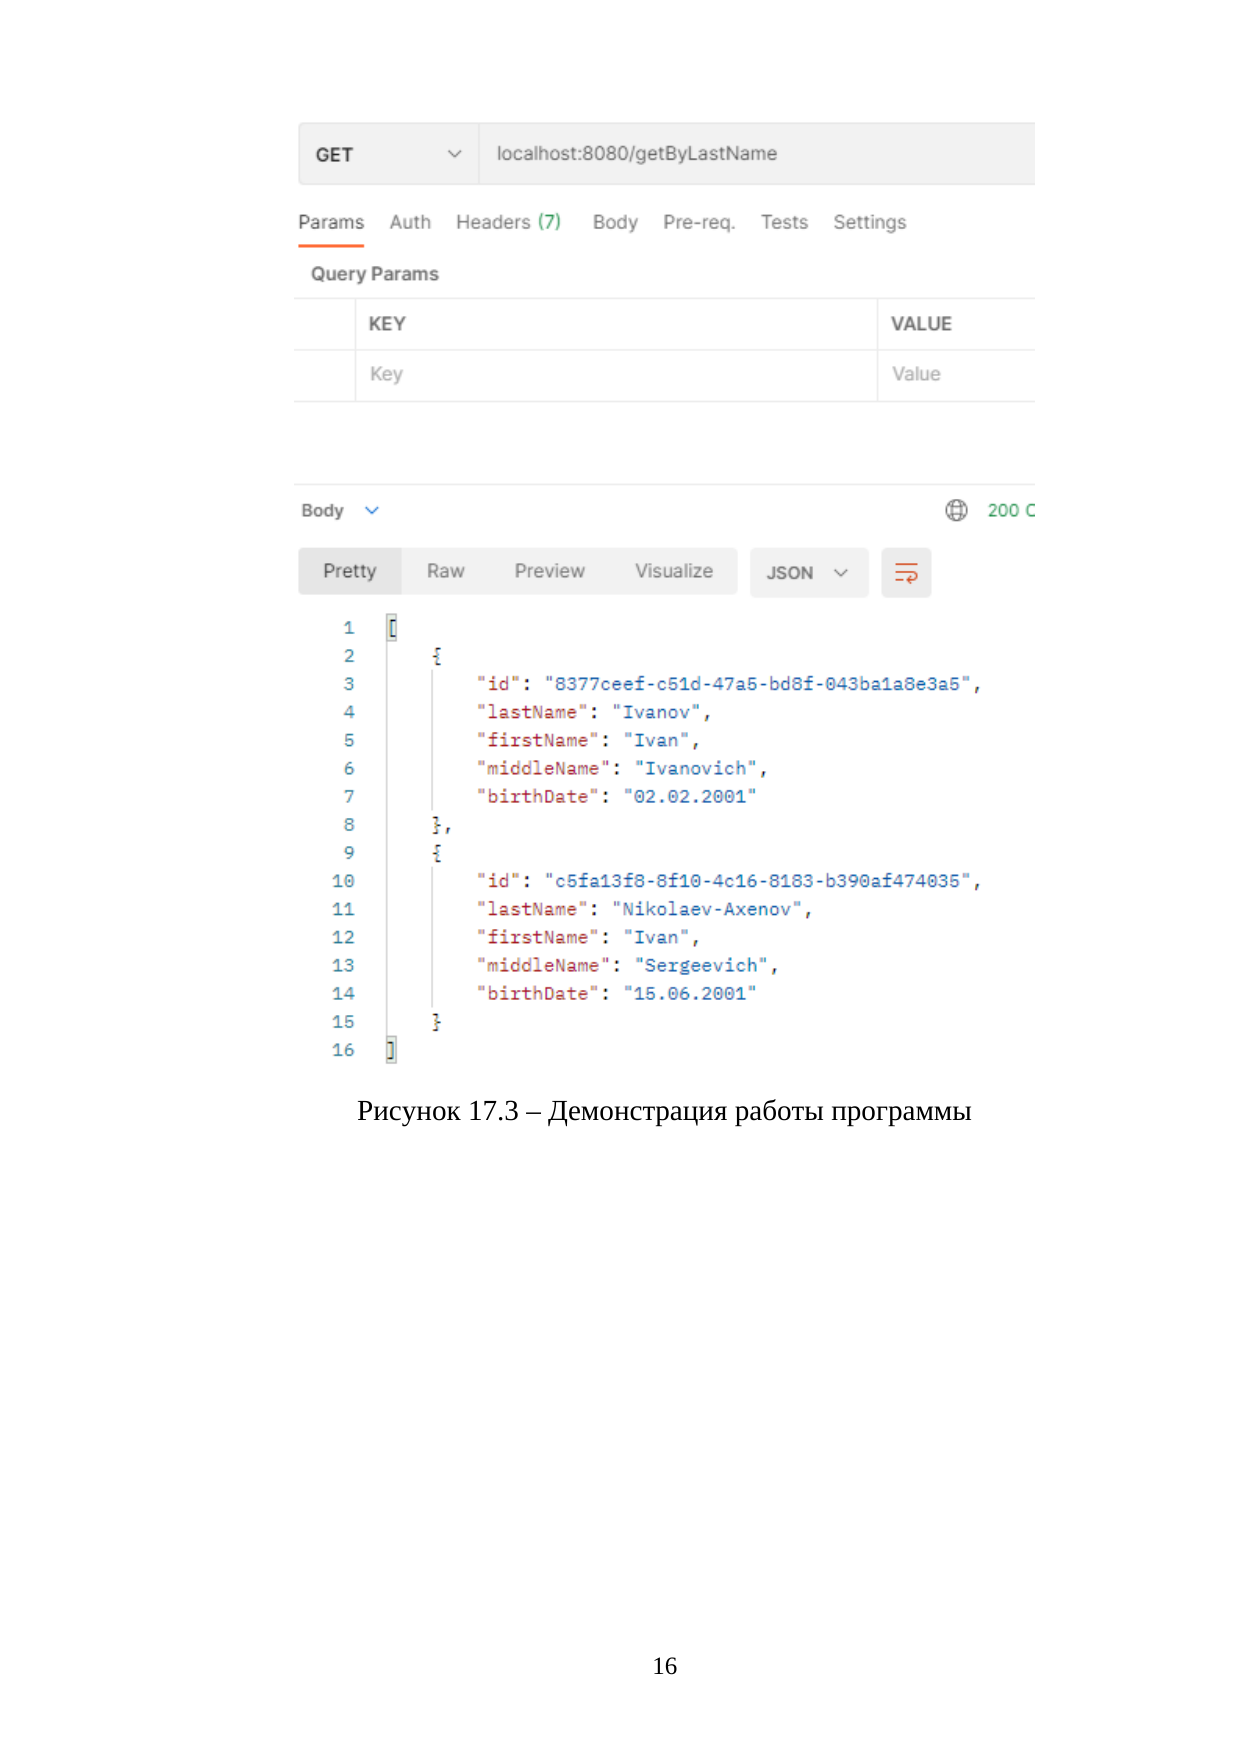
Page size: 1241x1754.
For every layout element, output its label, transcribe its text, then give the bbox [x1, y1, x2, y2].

picture [294, 118, 1035, 1075]
text Рисунок 17.3 – Демонстрация работы программы [177, 1093, 1152, 1127]
